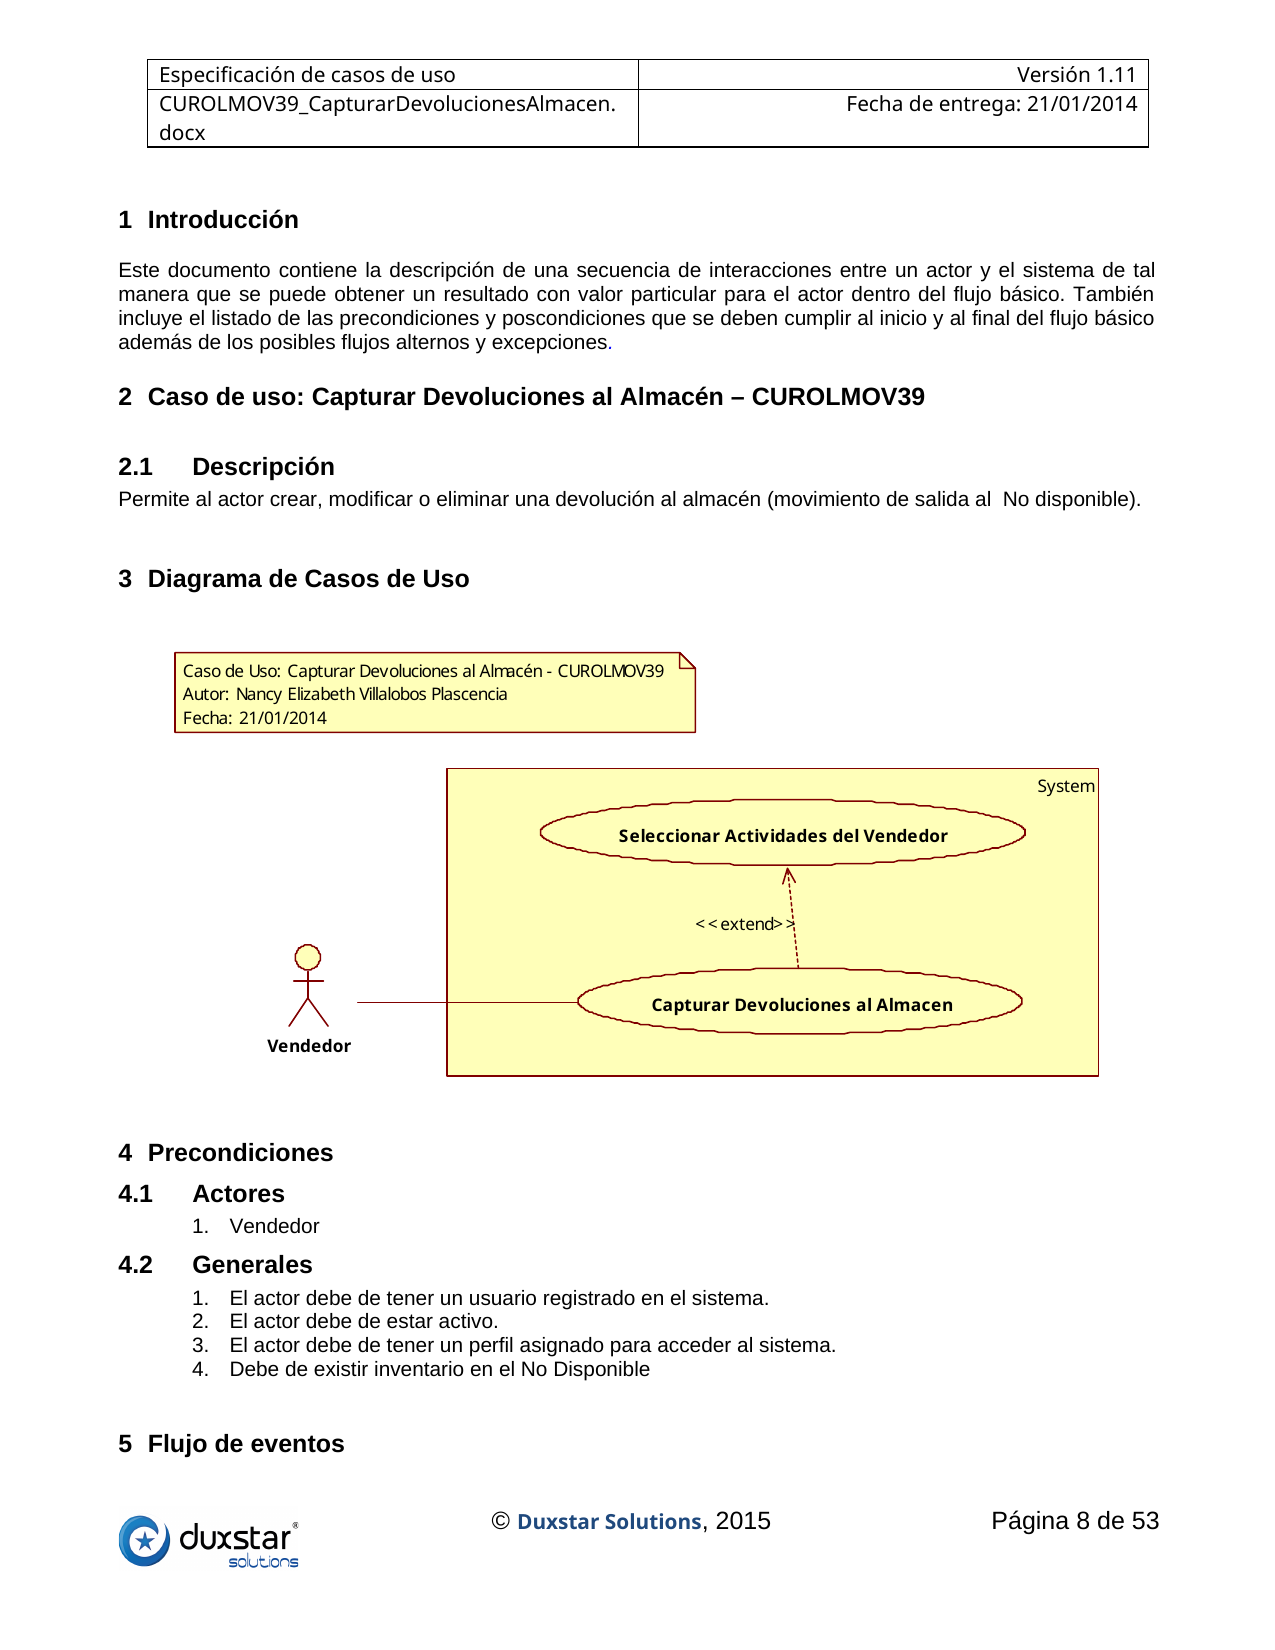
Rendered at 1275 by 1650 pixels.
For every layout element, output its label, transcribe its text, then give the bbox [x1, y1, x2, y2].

subtitle Caso de uso: Capturar Devoluciones al Almacén – CUROLMOV39 [118, 382, 1157, 411]
list El actor debe de estar activo. [192, 1309, 1157, 1333]
subtitle Flujo de eventos [118, 1429, 1157, 1458]
subtitle Introducción [118, 205, 1157, 234]
subtitle Generales [118, 1250, 1157, 1279]
subtitle Actores [118, 1179, 1157, 1208]
subtitle Diagrama de Casos de Uso [118, 564, 1157, 593]
list El actor debe de tener un perfil asignado para acceder al sistema. [192, 1333, 1157, 1357]
list Vendedor [192, 1214, 1157, 1238]
text Permite al actor crear, modificar o eliminar una devolución al almacén (movimiento de salida al No disponible). [118, 487, 1157, 511]
text Este documento contiene la descripción de una secuencia de interacciones entre un actor y el sistema de tal manera que se puede obtener un resultado con valor particular para el actor dentro del flujo básico. También incluye el listado de las precondiciones y poscondiciones que se deben cumplir al inicio y al final del flujo básico además de los posibles flujos alternos y excepciones. [118, 258, 1157, 353]
list El actor debe de tener un usuario registrado en el sistema. [192, 1285, 1157, 1309]
subtitle Descripción [118, 452, 1157, 481]
picture [118, 1506, 299, 1571]
list Debe de existir inventario en el No Disponible [192, 1357, 1157, 1381]
subtitle Precondiciones [118, 1138, 1157, 1166]
